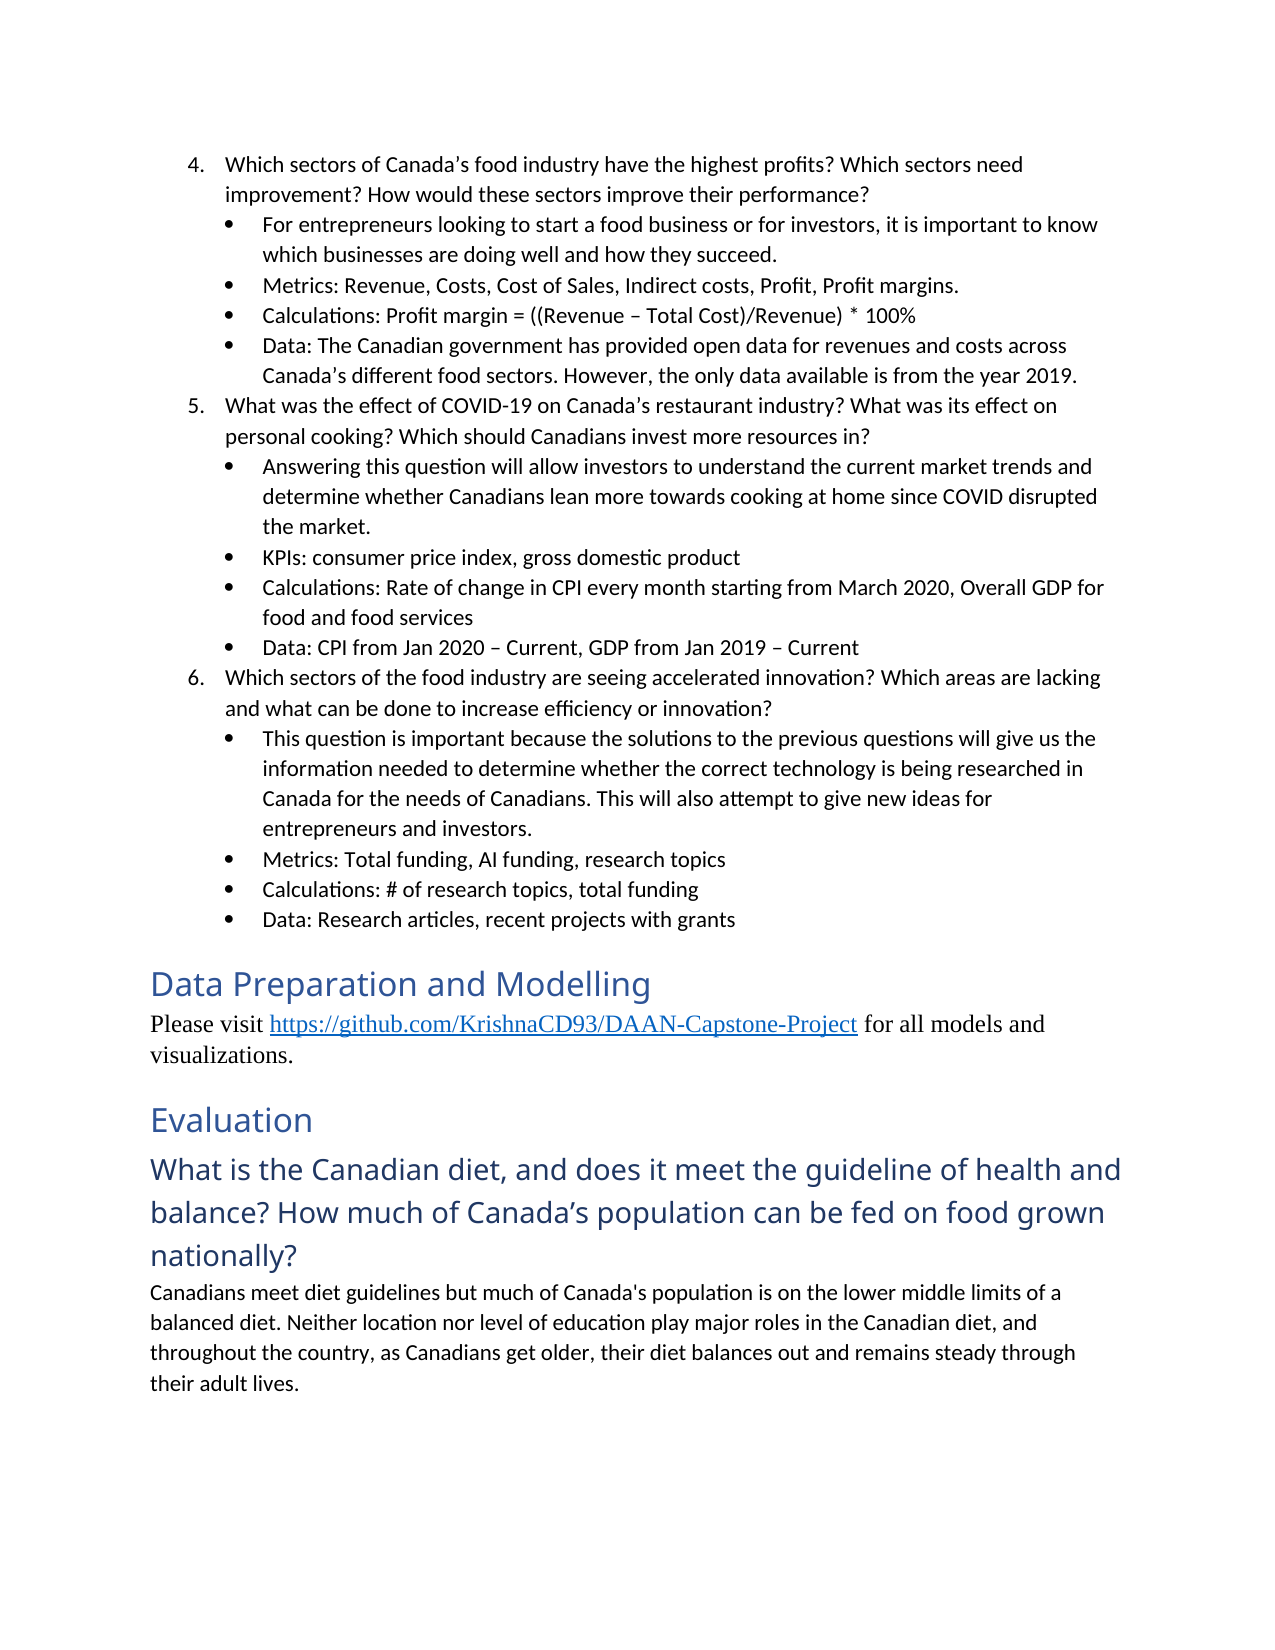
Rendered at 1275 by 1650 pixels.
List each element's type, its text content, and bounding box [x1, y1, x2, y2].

list Data: The Canadian government has provided open data for revenues and costs across Canada’s different food sectors. However, the only data available is from the year 2019. [225, 331, 1125, 389]
subtitle What is the Canadian diet, and does it meet the guideline of health and balance? How much of Canada’s population can be fed on food grown nationally? ​ [150, 1149, 1125, 1275]
list Which sectors of Canada’s food industry have the highest profits? Which sectors need improvement? How would these sectors improve their performance?​ [187, 150, 1125, 208]
text Please visit https://github.com/KrishnaCD93/DAAN-Capstone-Project for all models and visualizations. [150, 1009, 1125, 1069]
list KPIs: consumer price index, gross domestic product [225, 543, 1125, 571]
list Calculations: Rate of change in CPI every month starting from March 2020, Overall GDP for food and food services [225, 573, 1125, 631]
list This question is important because the solutions to the previous questions will give us the information needed to determine whether the correct technology is being researched in Canada for the needs of Canadians. This will also attempt to give new ideas for entrepreneurs and investors. [225, 724, 1125, 843]
subtitle Evaluation [150, 1096, 1125, 1142]
list Data: Research articles, recent projects with grants [225, 905, 1125, 933]
text Canadians meet diet guidelines but much of Canada's population is on the lower middle limits of a balanced diet. Neither location nor level of education play major roles in the Canadian diet, and throughout the country, as Canadians get older, their diet balances out and remains steady through their adult lives.​ [150, 1278, 1125, 1397]
list Calculations: Profit margin = ((Revenue – Total Cost)/Revenue) * 100% [225, 301, 1125, 329]
list Metrics: Total funding, AI funding, research topics [225, 845, 1125, 873]
list Calculations: # of research topics, total funding [225, 875, 1125, 903]
list Which sectors of the food industry are seeing accelerated innovation? Which areas are lacking and what can be done to increase efficiency or innovation?​ [187, 663, 1125, 722]
list Metrics: Revenue, Costs, Cost of Sales, Indirect costs, Profit, Profit margins. [225, 271, 1125, 299]
subtitle Data Preparation and Modelling [150, 960, 1125, 1006]
list What was the effect of COVID-19 on Canada’s restaurant industry? What was its effect on personal cooking? Which should Canadians invest more resources in?​ [187, 392, 1125, 450]
list Data: CPI from Jan 2020 – Current, GDP from Jan 2019 – Current [225, 633, 1125, 661]
list Answering this question will allow investors to understand the current market trends and determine whether Canadians lean more towards cooking at home since COVID disrupted the market. [225, 452, 1125, 541]
list For entrepreneurs looking to start a food business or for investors, it is important to know which businesses are doing well and how they succeed. [225, 210, 1125, 269]
